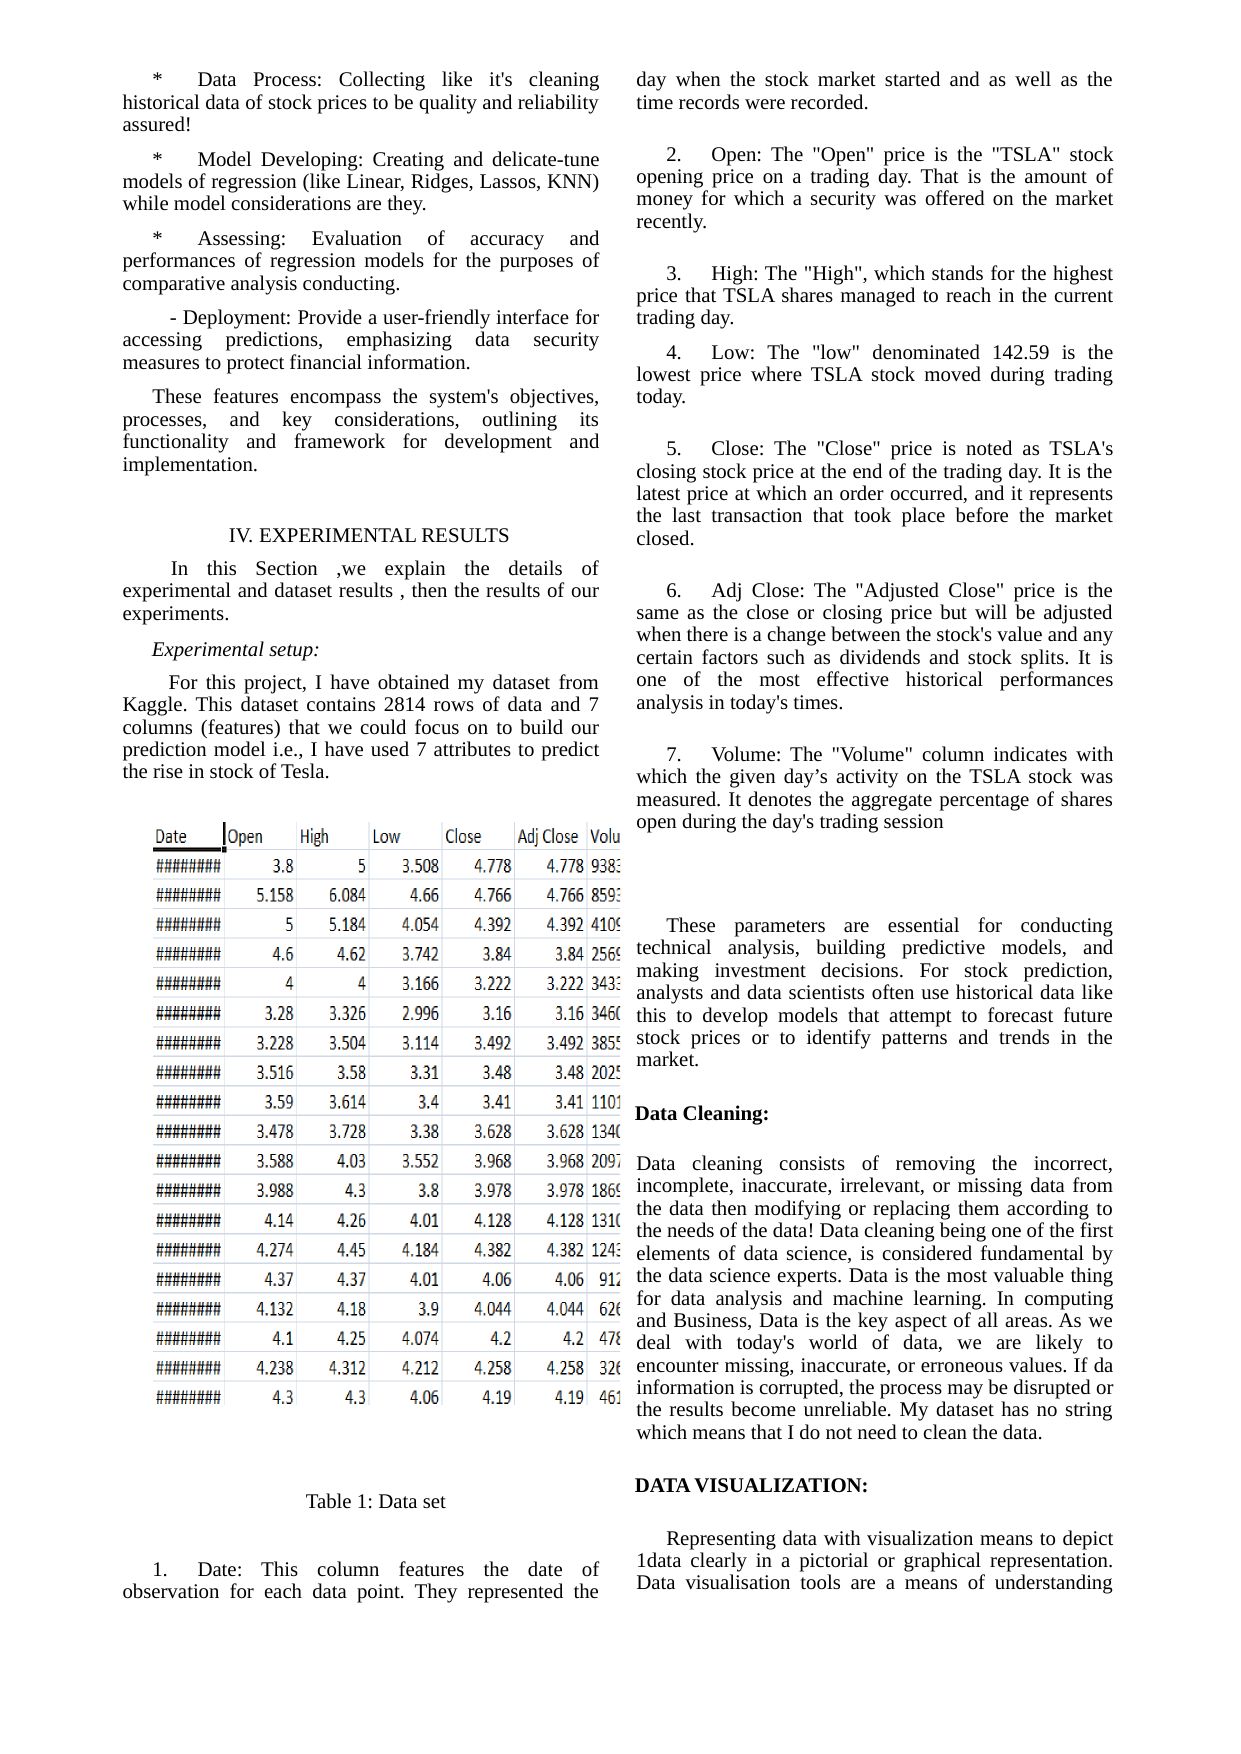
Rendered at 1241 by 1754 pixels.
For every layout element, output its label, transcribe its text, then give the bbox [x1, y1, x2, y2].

text - Deployment: Provide a user-friendly interface for accessing predictions, emphasizing data security measures to protect financial information. [122, 307, 600, 374]
text In this Section ,we explain the details of experimental and dataset results , then the results of our experiments. [122, 558, 600, 625]
list Low: The "low" denominated 142.59 is the lowest price where TSLA stock moved during trading today. [636, 341, 1114, 408]
list Date: This column features the date of observation for each data point. They represented the day when the stock market started and as well as the time records were recorded. [636, 69, 1114, 114]
picture [152, 821, 621, 1405]
text For this project, I have obtained my dataset from Kaggle. This dataset contains 2814 rows of data and 7 columns (features) that we could focus on to build our prediction model i.e., I have used 7 attributes to predict the rise in stock of Tesla. [122, 672, 600, 783]
list Date: This column features the date of observation for each data point. They represented the day when the stock market started and as well as the time records were recorded. [122, 1559, 600, 1603]
list Close: The "Close" price is noted as TSLA's closing stock price at the end of the trading day. It is the latest price at which an order occurred, and it represents the last transaction that took place before the market closed. [636, 438, 1114, 550]
text These parameters are essential for conducting technical analysis, building predictive models, and making investment decisions. For stock prediction, analysts and data scientists often use historical data like this to develop models that attempt to forecast future stock prices or to identify patterns and trends in the market. [636, 915, 1114, 1071]
list Open: The "Open" price is the "TSLA" stock opening price on a trading day. That is the amount of money for which a security was offered on the market recently. [636, 143, 1114, 233]
text Table 1: Data set [147, 1489, 604, 1513]
text These features encompass the system's objectives, processes, and key considerations, outlining its functionality and framework for development and implementation. [122, 386, 600, 476]
text Experimental setup: [152, 637, 604, 661]
list Model Developing: Creating and delicate-tune models of regression (like Linear, Ridges, Lassos, KNN) while model considerations are they. [122, 148, 600, 215]
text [636, 1527, 1114, 1594]
text Data cleaning consists of removing the incorrect, incomplete, inaccurate, irrelevant, or missing data from the data then modifying or replacing them according to the needs of the data! Data cleaning being one of the first elements of data science, is considered fundamental by the data science experts. Data is the most valuable thing for data analysis and machine learning. In computing and Business, Data is the key aspect of all areas. As we deal with today's world of data, we are likely to encounter missing, inaccurate, or erroneous values. If da information is corrupted, the process may be disrupted or the results become unreliable. My dataset has no string which means that I do not need to clean the data. [636, 1153, 1114, 1444]
list High: The "High", which stands for the highest price that TSLA shares managed to reach in the current trading day. [636, 262, 1114, 329]
list Adj Close: The "Adjusted Close" price is the same as the close or closing price but will be adjusted when there is a change between the stock's value and any certain factors such as dividends and stock splits. It is one of the most effective historical performances analysis in today's times. [636, 579, 1114, 714]
list Data Process: Collecting like it's cleaning historical data of stock prices to be quality and reliability assured! [122, 69, 600, 136]
text IV. EXPERIMENTAL RESULTS [147, 523, 591, 547]
list Volume: The "Volume" column indicates with which the given day’s activity on the TSLA stock was measured. It denotes the aggregate percentage of shares open during the day's trading session [636, 743, 1114, 833]
text DATA VISUALIZATION: [634, 1473, 1044, 1497]
text Data Cleaning: [634, 1101, 1044, 1125]
list Assessing: Evaluation of accuracy and performances of regression models for the purposes of comparative analysis conducting. [122, 227, 600, 294]
